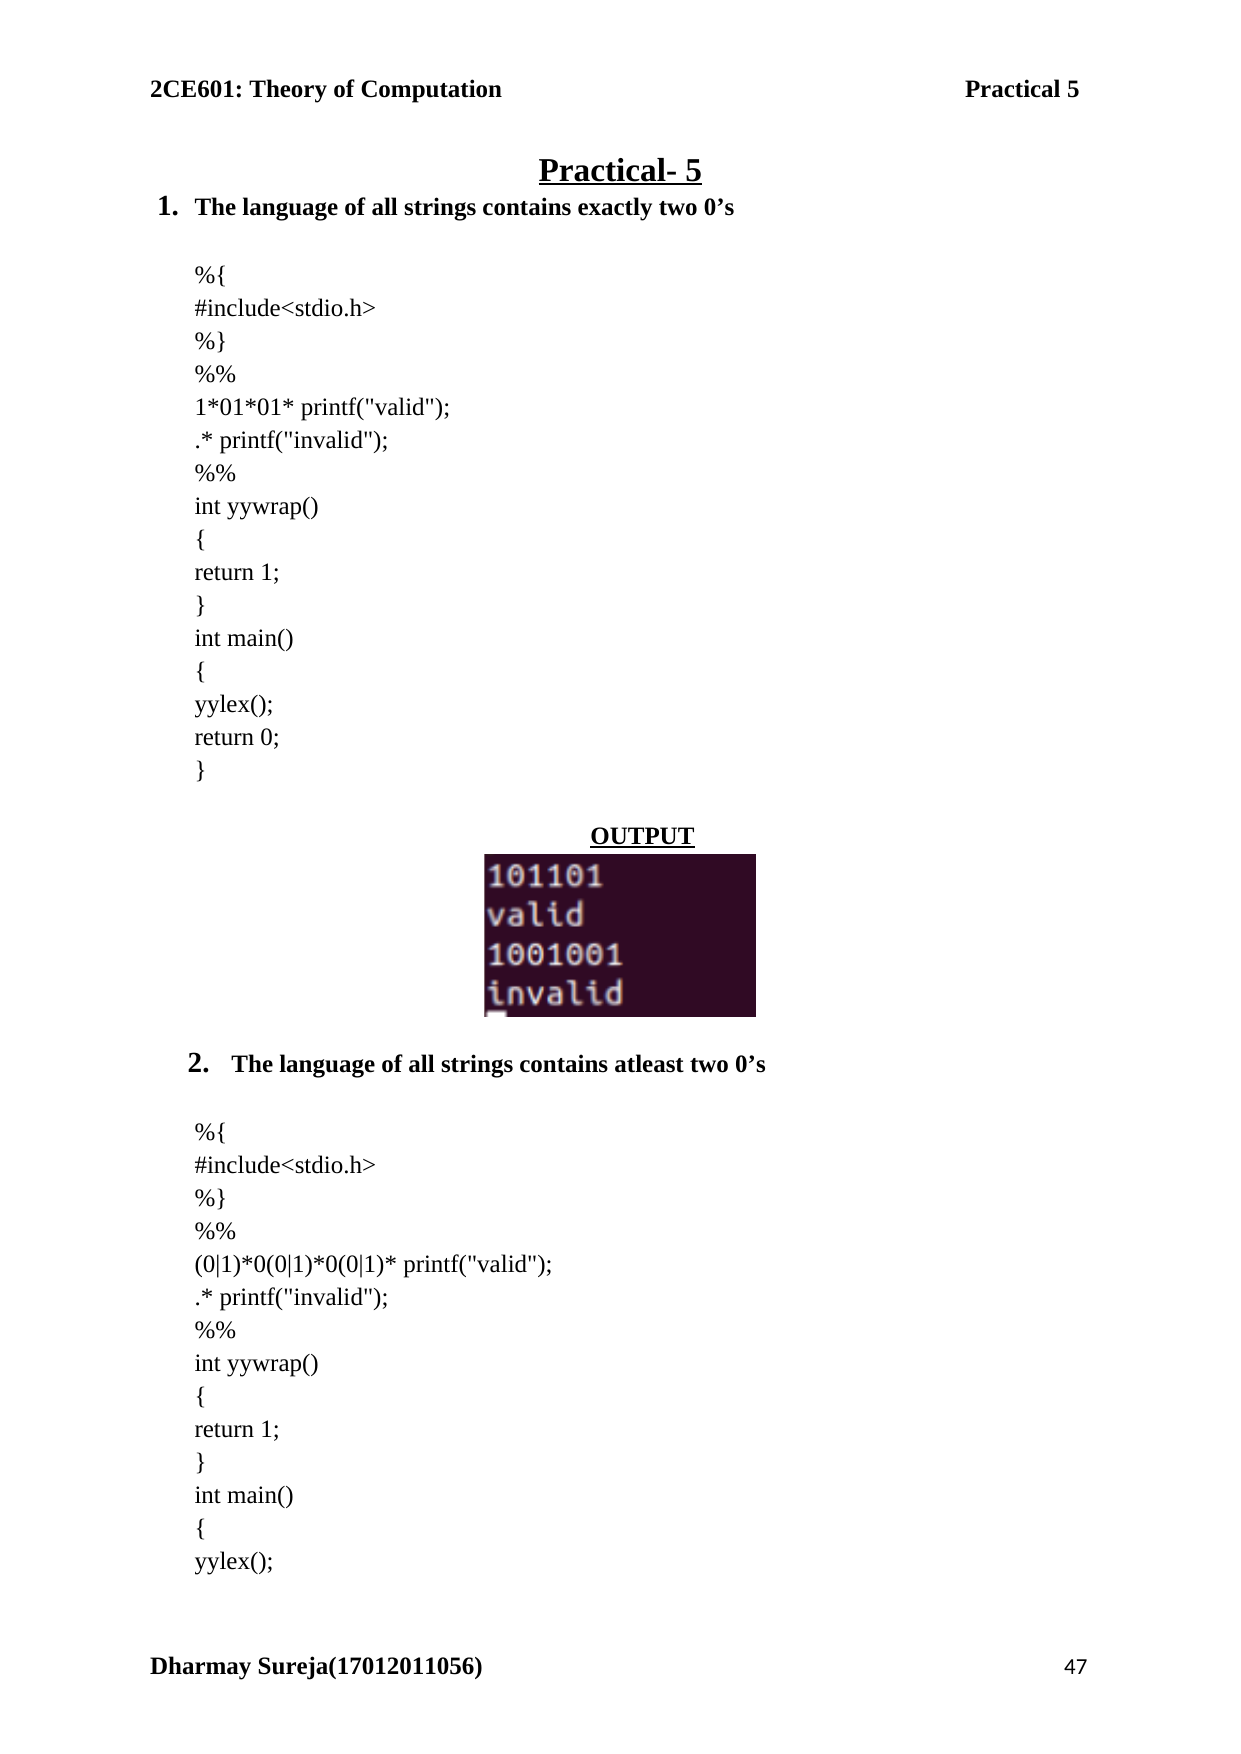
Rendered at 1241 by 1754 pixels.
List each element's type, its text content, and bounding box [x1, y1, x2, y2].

text (0|1)*0(0|1)*0(0|1)* printf("valid"); [194, 1249, 1090, 1278]
text %{ [194, 260, 1090, 289]
text .* printf("invalid"); [194, 425, 1090, 454]
text %} [194, 1183, 1090, 1212]
text { [194, 1381, 1090, 1410]
text yylex(); [194, 1546, 1090, 1575]
list The language of all strings contains exactly two 0’s [157, 188, 1090, 222]
picture [484, 854, 756, 1017]
text #include<stdio.h> [194, 293, 1090, 322]
text .* printf("invalid"); [194, 1282, 1090, 1311]
text 1*01*01* printf("valid"); [194, 392, 1090, 421]
text int yywrap() [194, 491, 1090, 520]
text yylex(); [194, 689, 1090, 718]
text } [194, 755, 1090, 784]
text { [194, 1513, 1090, 1542]
text { [194, 656, 1090, 685]
text } [194, 1447, 1090, 1476]
text int yywrap() [194, 1348, 1090, 1377]
text return 1; [194, 557, 1090, 586]
text %% [194, 1315, 1090, 1344]
text { [194, 524, 1090, 553]
text Practical- 5 [150, 150, 1090, 188]
text int main() [194, 623, 1090, 652]
text return 1; [194, 1414, 1090, 1443]
text OUTPUT [194, 821, 1090, 850]
text } [194, 590, 1090, 619]
text %% [194, 458, 1090, 487]
text %} [194, 326, 1090, 355]
text %% [194, 359, 1090, 388]
text %{ [194, 1117, 1090, 1146]
text int main() [194, 1480, 1090, 1509]
text return 0; [194, 722, 1090, 751]
list The language of all strings contains atleast two 0’s [187, 1046, 1090, 1079]
text %% [194, 1216, 1090, 1245]
text #include<stdio.h> [194, 1150, 1090, 1179]
